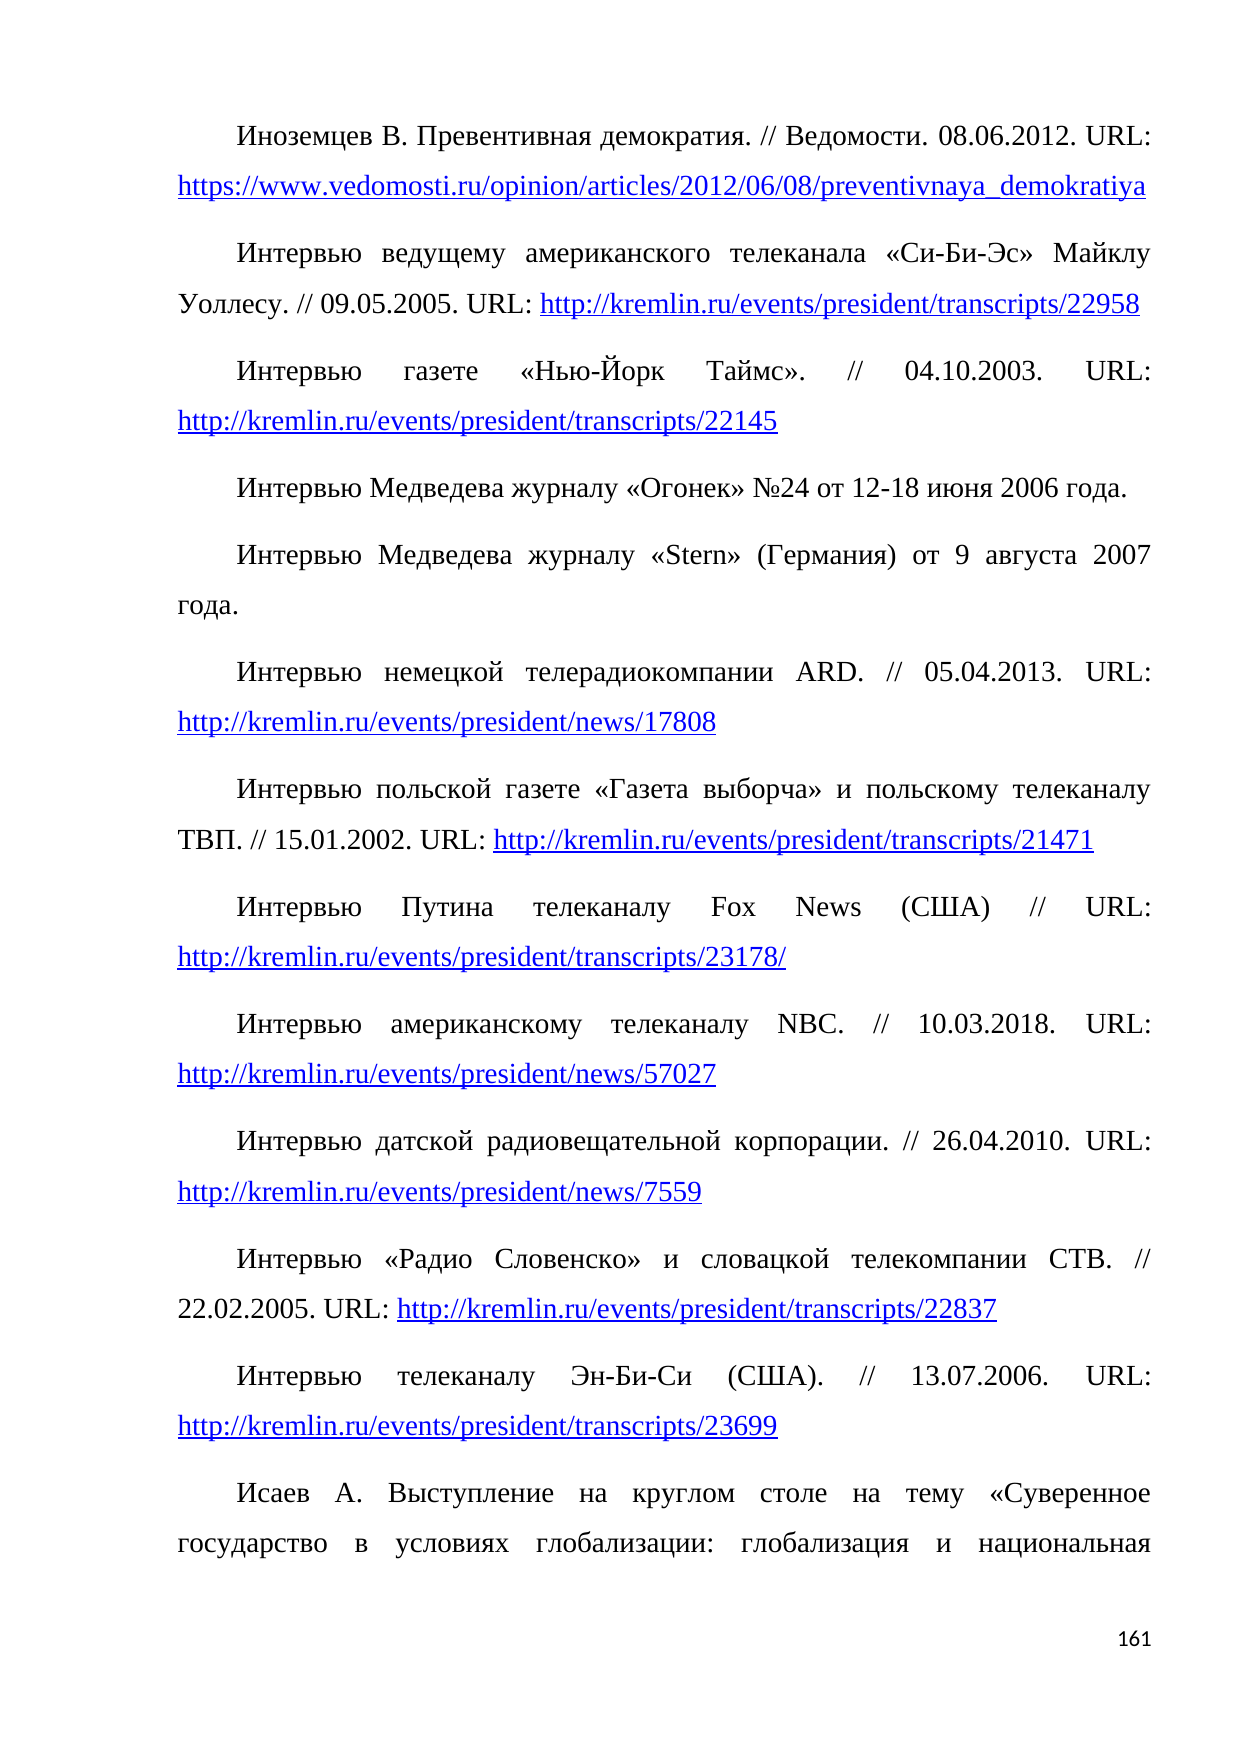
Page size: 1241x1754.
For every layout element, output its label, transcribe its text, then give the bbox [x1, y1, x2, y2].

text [177, 1475, 1152, 1559]
text Интервью газете «Нью-Йорк Таймс». // 04.10.2003. URL: http://kremlin.ru/events/president/transcripts/22145 [177, 353, 1152, 437]
text Интервью Медведева журналу «Stern» (Германия) от 9 августа 2007 года. [177, 537, 1152, 621]
text Интервью Путина телеканалу Fox News (США) // URL: http://kremlin.ru/events/president/transcripts/23178/ [177, 889, 1152, 973]
text Интервью датской радиовещательной корпорации. // 26.04.2010. URL: http://kremlin.ru/events/president/news/7559 [177, 1123, 1152, 1207]
text Интервью немецкой телерадиокомпании ARD. // 05.04.2013. URL: http://kremlin.ru/events/president/news/17808 [177, 654, 1152, 738]
text Интервью Медведева журналу «Огонек» №24 от 12-18 июня 2006 года. [177, 470, 1152, 503]
text Иноземцев В. Превентивная демократия. // Ведомости. 08.06.2012. URL: https://www.vedomosti.ru/opinion/articles/2012/06/08/preventivnaya_demokratiya [177, 118, 1152, 202]
text Интервью ведущему американского телеканала «Си-Би-Эс» Майклу Уоллесу. // 09.05.2005. URL: http://kremlin.ru/events/president/transcripts/22958 [177, 235, 1152, 319]
text Интервью американскому телеканалу NBC. // 10.03.2018. URL: http://kremlin.ru/events/president/news/57027 [177, 1006, 1152, 1090]
text Интервью «Радио Словенско» и словацкой телекомпании СТВ. // 22.02.2005. URL: http://kremlin.ru/events/president/transcripts/22837 [177, 1241, 1152, 1324]
text Интервью польской газете «Газета выборча» и польскому телеканалу ТВП. // 15.01.2002. URL: http://kremlin.ru/events/president/transcripts/21471 [177, 772, 1152, 855]
text Интервью телеканалу Эн-Би-Си (США). // 13.07.2006. URL: http://kremlin.ru/events/president/transcripts/23699 [177, 1358, 1152, 1442]
